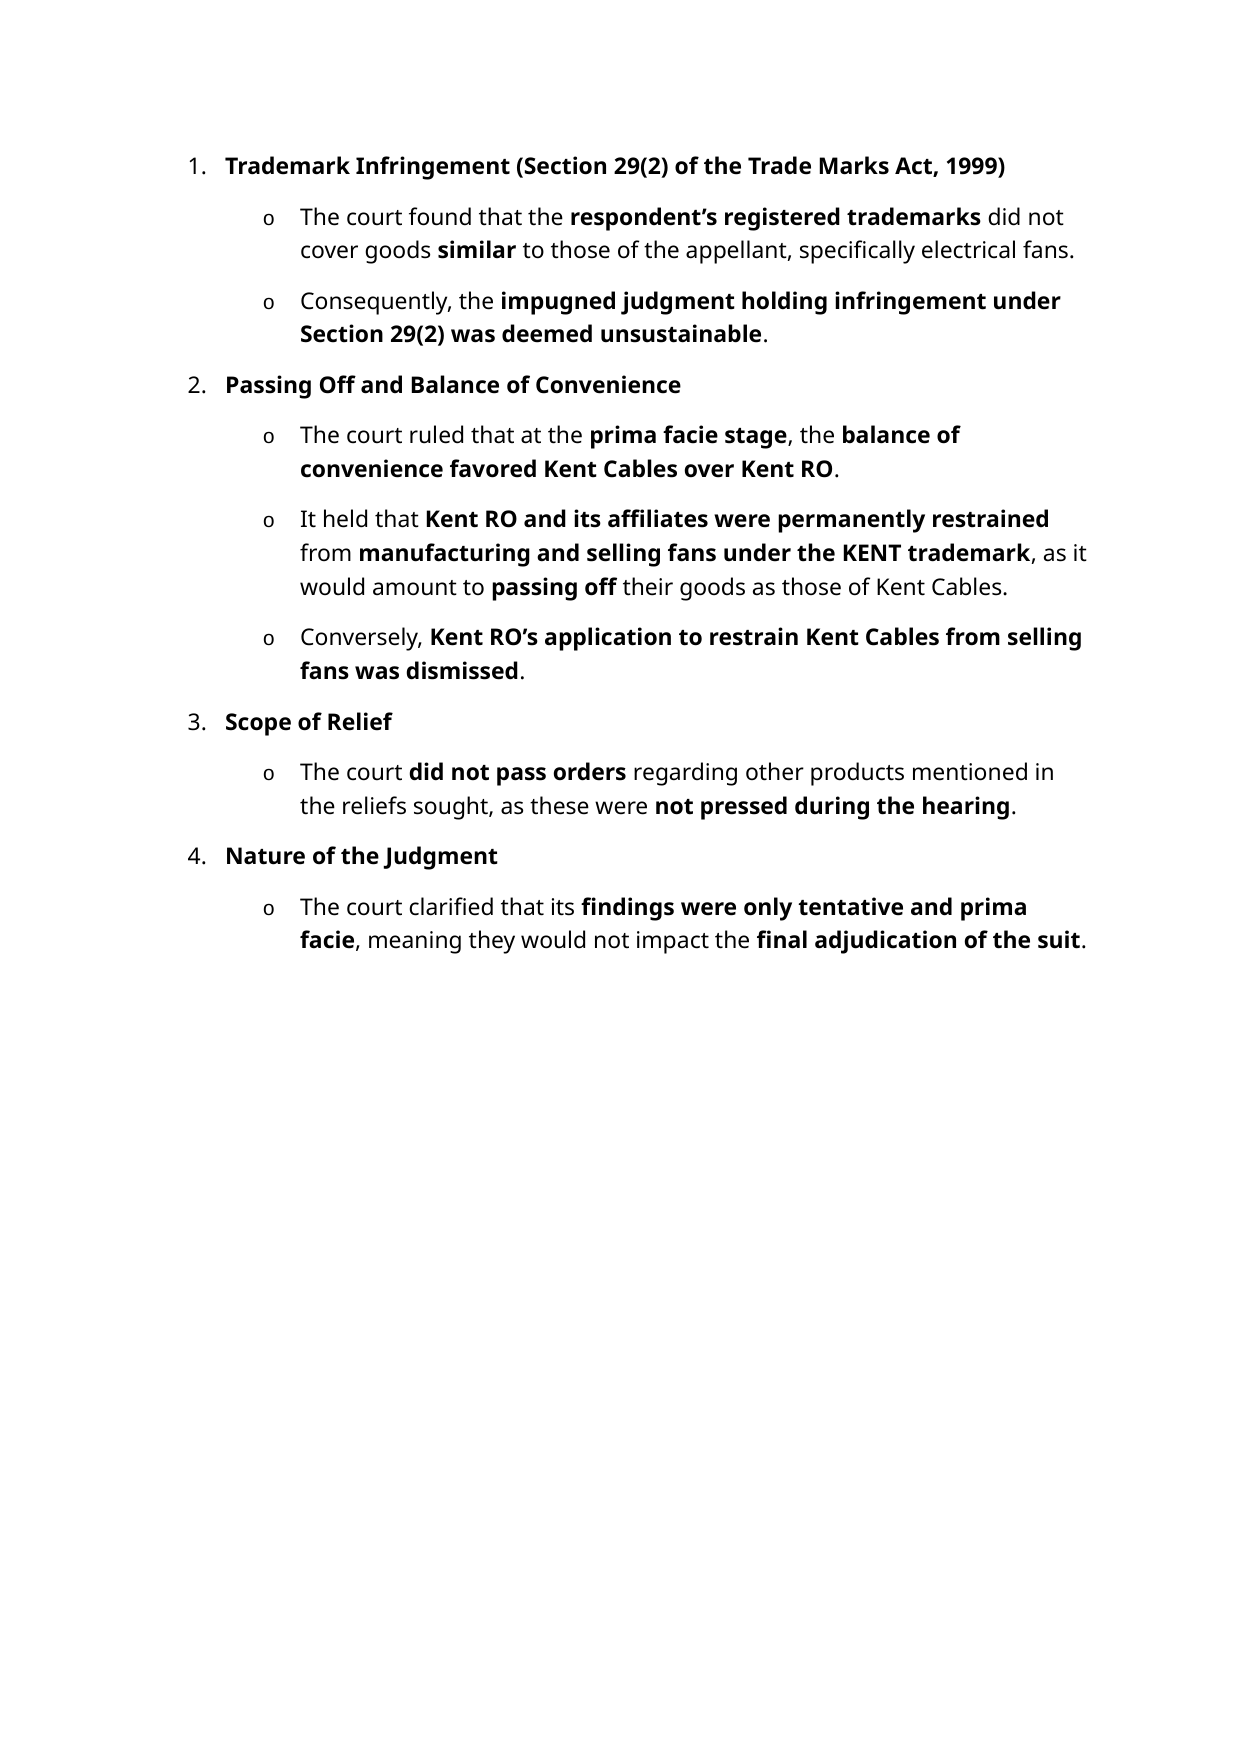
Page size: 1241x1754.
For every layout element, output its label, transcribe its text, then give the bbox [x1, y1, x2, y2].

list The court ruled that at the prima facie stage, the balance of convenience favored Kent Cables over Kent RO. [262, 419, 1090, 484]
list It held that Kent RO and its affiliates were permanently restrained from manufacturing and selling fans under the KENT trademark, as it would amount to passing off their goods as those of Kent Cables. [262, 503, 1090, 602]
list Conversely, Kent RO’s application to restrain Kent Cables from selling fans was dismissed. [262, 621, 1090, 686]
list Passing Off and Balance of Convenience [187, 369, 1090, 400]
list The court clarified that its findings were only tentative and prima facie, meaning they would not impact the final adjudication of the suit. [262, 890, 1090, 955]
list Trademark Infringement (Section 29(2) of the Trade Marks Act, 1999) [187, 150, 1090, 181]
list Scope of Relief [187, 705, 1090, 737]
list Nature of the Judgment [187, 840, 1090, 871]
list The court did not pass orders regarding other products mentioned in the reliefs sought, as these were not pressed during the hearing. [262, 756, 1090, 821]
list Consequently, the impugned judgment holding infringement under Section 29(2) was deemed unsustainable. [262, 284, 1090, 349]
list The court found that the respondent’s registered trademarks did not cover goods similar to those of the appellant, specifically electrical fans. [262, 200, 1090, 265]
